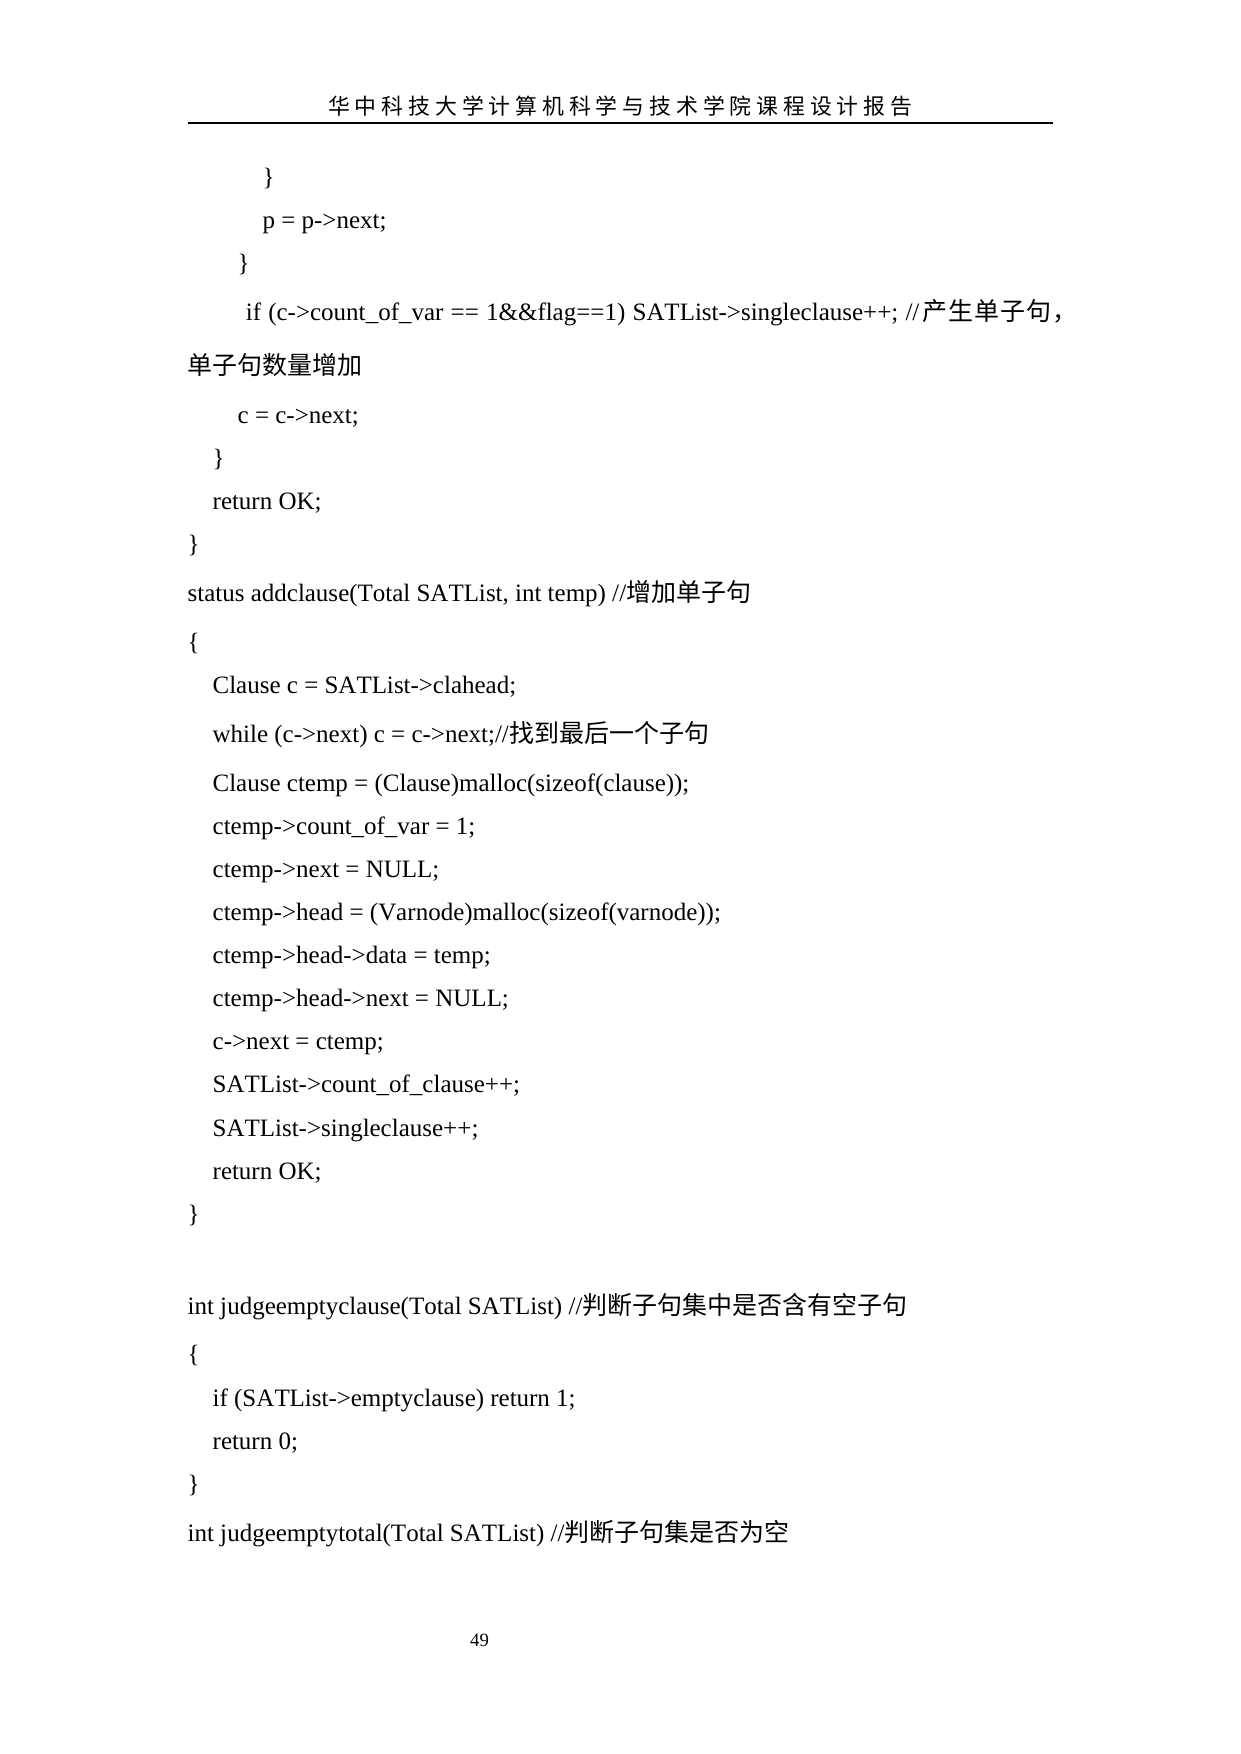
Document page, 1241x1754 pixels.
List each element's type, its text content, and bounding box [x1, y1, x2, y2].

text } [187, 443, 1053, 472]
text int judgeemptytotal(Total SATList) //判断子句集是否为空 [187, 1512, 1053, 1548]
text } [187, 162, 1053, 191]
text c->next = ctemp; [187, 1026, 1053, 1055]
text SATList->singleclause++; [187, 1113, 1053, 1141]
text ctemp->next = NULL; [187, 854, 1053, 883]
text } [187, 529, 1053, 558]
text } [187, 1199, 1053, 1228]
text return OK; [187, 486, 1053, 515]
text ctemp->head->data = temp; [187, 940, 1053, 969]
text ctemp->count_of_var = 1; [187, 811, 1053, 839]
text p = p->next; [187, 205, 1053, 234]
text } [187, 248, 1053, 277]
text ctemp->head->next = NULL; [187, 983, 1053, 1012]
text while (c->next) c = c->next;//找到最后一个子句 [187, 713, 1053, 749]
text int judgeemptyclause(Total SATList) //判断子句集中是否含有空子句 [187, 1285, 1053, 1321]
text } [187, 1469, 1053, 1498]
text ctemp->head = (Varnode)malloc(sizeof(varnode)); [187, 897, 1053, 926]
text if (c->count_of_var == 1&&flag==1) SATList->singleclause++; //产生单子句，单子句数量增加 [187, 291, 1053, 382]
text Clause c = SATList->clahead; [187, 670, 1053, 699]
text if (SATList->emptyclause) return 1; [187, 1383, 1053, 1411]
text status addclause(Total SATList, int temp) //增加单子句 [187, 573, 1053, 609]
text Clause ctemp = (Clause)malloc(sizeof(clause)); [187, 768, 1053, 796]
text return 0; [187, 1426, 1053, 1454]
text return OK; [187, 1156, 1053, 1184]
text { [187, 1339, 1053, 1368]
text SATList->count_of_clause++; [187, 1069, 1053, 1098]
text { [187, 627, 1053, 656]
text c = c->next; [187, 400, 1053, 429]
